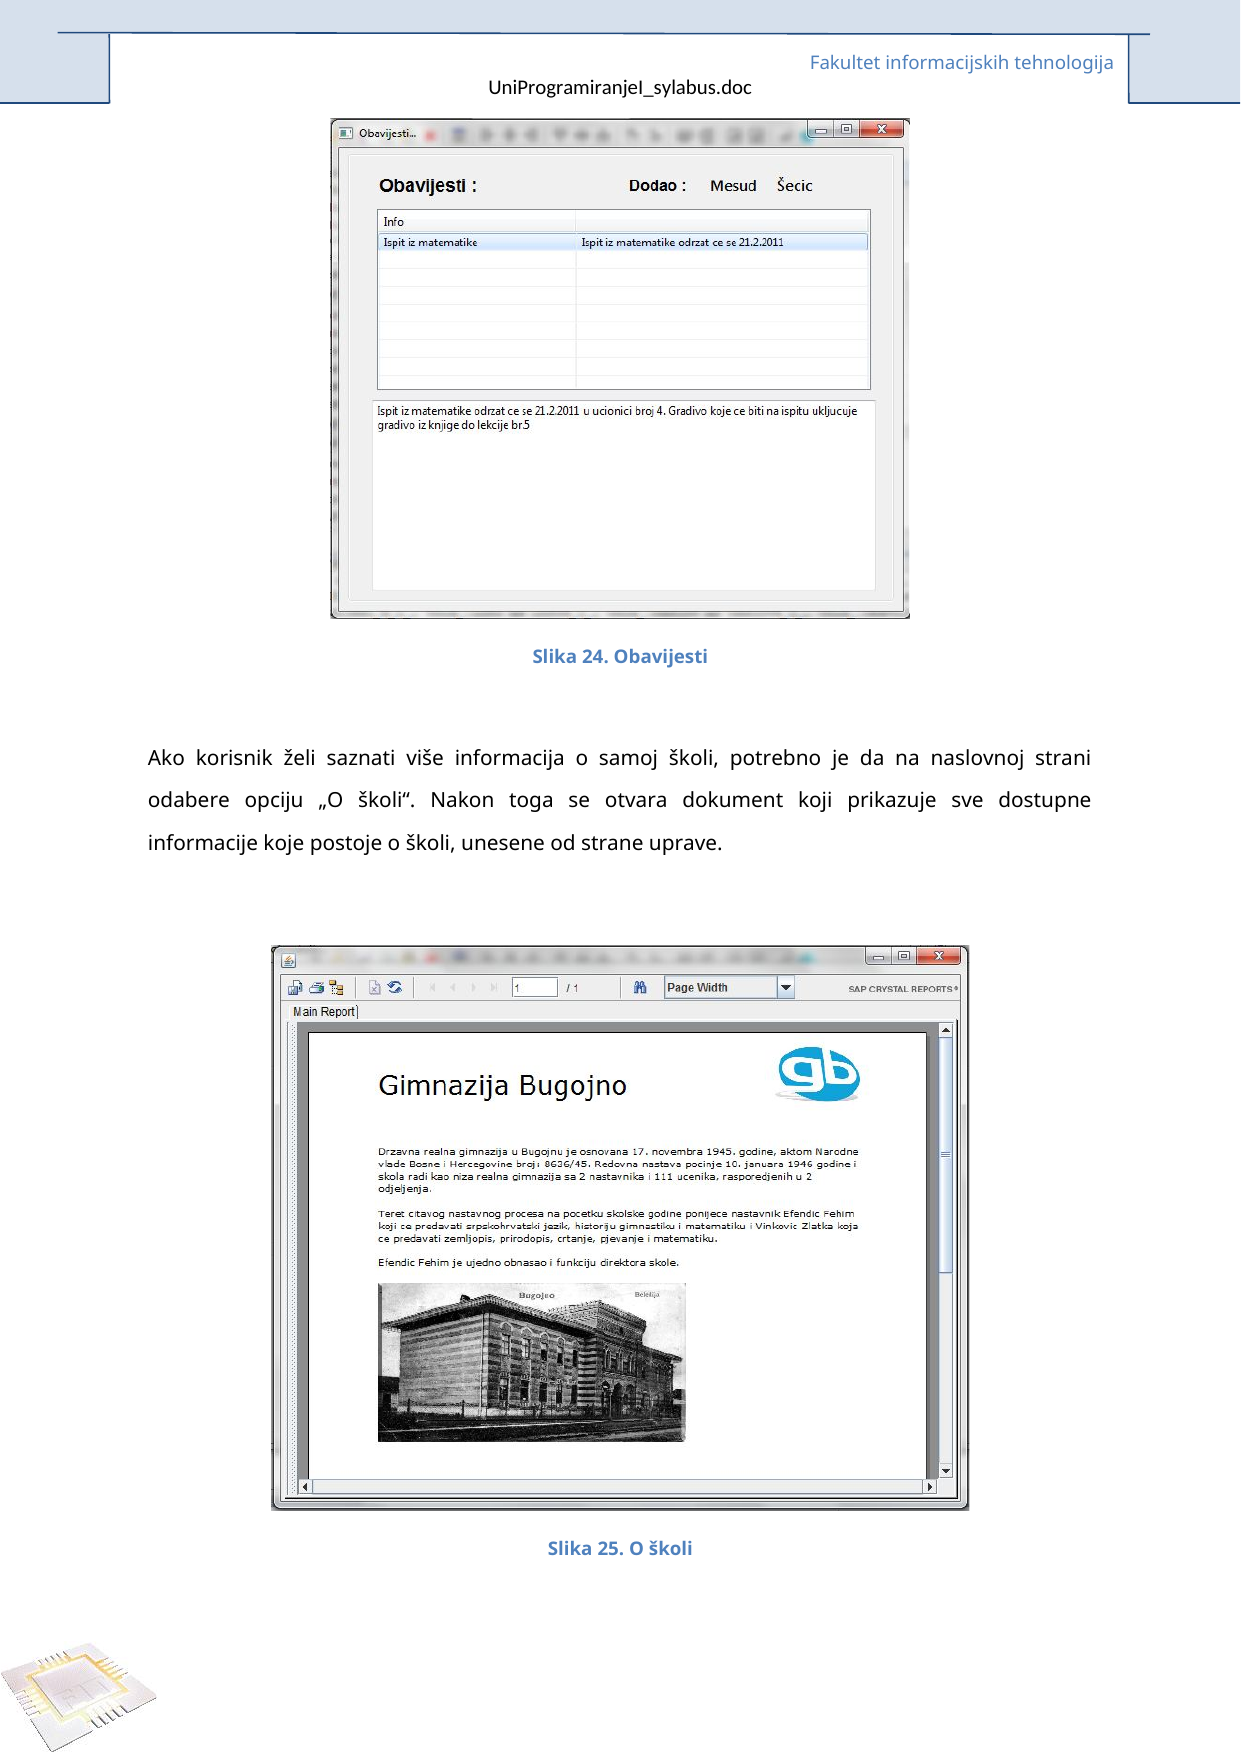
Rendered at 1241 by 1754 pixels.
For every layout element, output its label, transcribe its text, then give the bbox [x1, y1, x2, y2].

picture [0, 1641, 156, 1752]
text Slika 24. Obavijesti [148, 643, 1092, 669]
picture [330, 118, 910, 619]
text Ako korisnik želi saznati više informacija o samoj školi, potrebno je da na naslovnoj strani odabere opciju „O školi“. Nakon toga se otvara dokument koji prikazuje sve dostupne informacije koje postoje o školi, unesene od strane uprave. [148, 743, 1092, 857]
picture [271, 945, 970, 1511]
text Slika 25. O školi [148, 1536, 1092, 1561]
